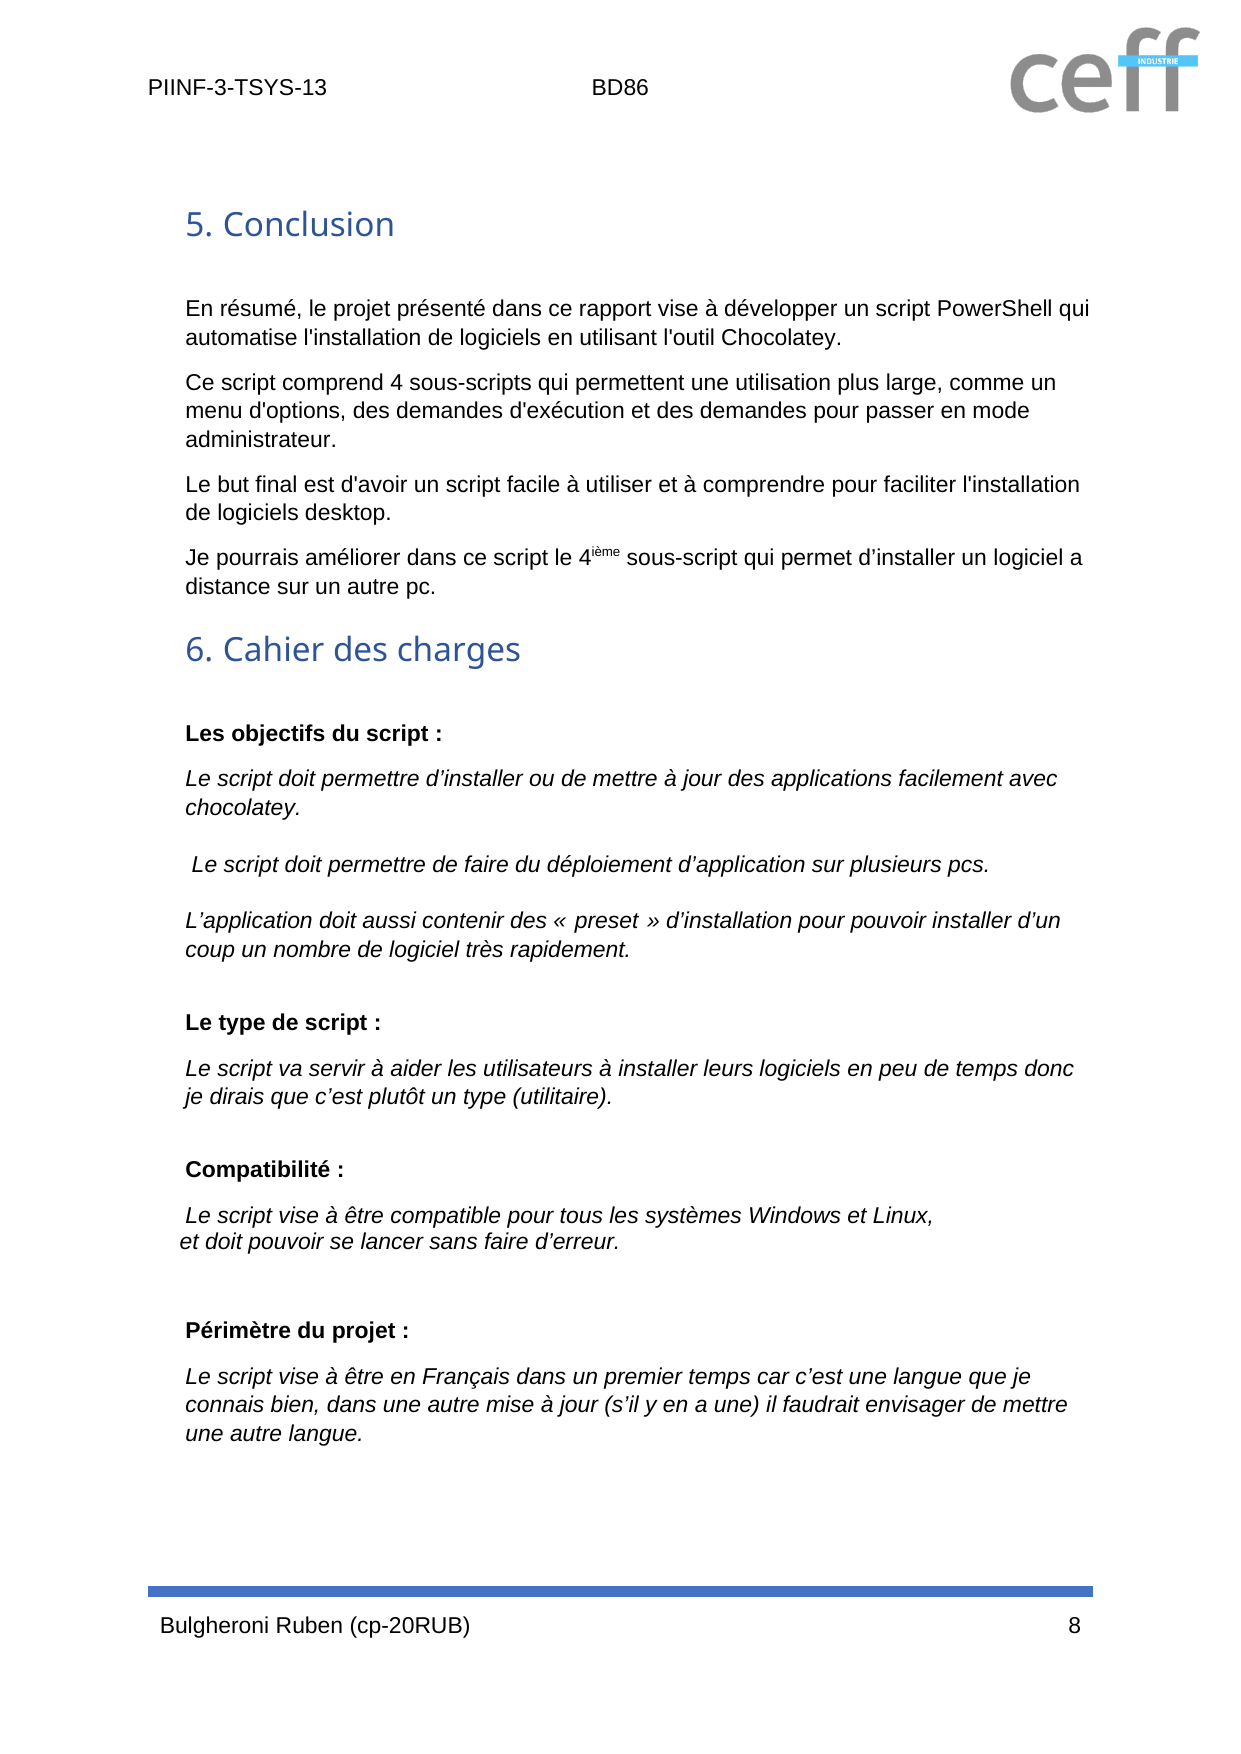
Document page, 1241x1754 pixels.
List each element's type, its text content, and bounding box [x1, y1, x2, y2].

text Je pourrais améliorer dans ce script le 4ième sous-script qui permet d’installer un logiciel a distance sur un autre pc. [185, 544, 1093, 599]
subtitle Conclusion [185, 201, 1093, 246]
subtitle Cahier des charges [185, 626, 1093, 671]
text Périmètre du projet : [185, 1317, 1093, 1344]
text Ce script comprend 4 sous-scripts qui permettent une utilisation plus large, comme un menu d'options, des demandes d'exécution et des demandes pour passer en mode administrateur. [185, 369, 1093, 452]
text Compatibilité : [185, 1156, 1093, 1183]
text En résumé, le projet présenté dans ce rapport vise à développer un script PowerShell qui automatise l'installation de logiciels en utilisant l'outil Chocolatey. [185, 295, 1093, 350]
text Le script vise à être compatible pour tous les systèmes Windows et Linux, et doit pouvoir se lancer sans faire d’erreur. [148, 1202, 1093, 1254]
text Le but final est d'avoir un script facile à utiliser et à comprendre pour faciliter l'installation de logiciels desktop. [185, 471, 1093, 525]
text Le type de script : [185, 1009, 1093, 1036]
text Le script va servir à aider les utilisateurs à installer leurs logiciels en peu de temps donc je dirais que c’est plutôt un type (utilitaire). [185, 1054, 1093, 1138]
picture [1010, 27, 1200, 113]
text Le script vise à être en Français dans un premier temps car c’est une langue que je connais bien, dans une autre mise à jour (s’il y en a une) il faudrait envisager de mettre une autre langue. [185, 1363, 1093, 1446]
text Les objectifs du script : [185, 720, 1093, 746]
text Le script doit permettre d’installer ou de mettre à jour des applications facilement avec chocolatey. Le script doit permettre de faire du déploiement d’application sur plusieurs pcs. L’application doit aussi contenir des « preset » d’installation pour pouvoir installer d’un coup un nombre de logiciel très rapidement. [185, 765, 1093, 991]
